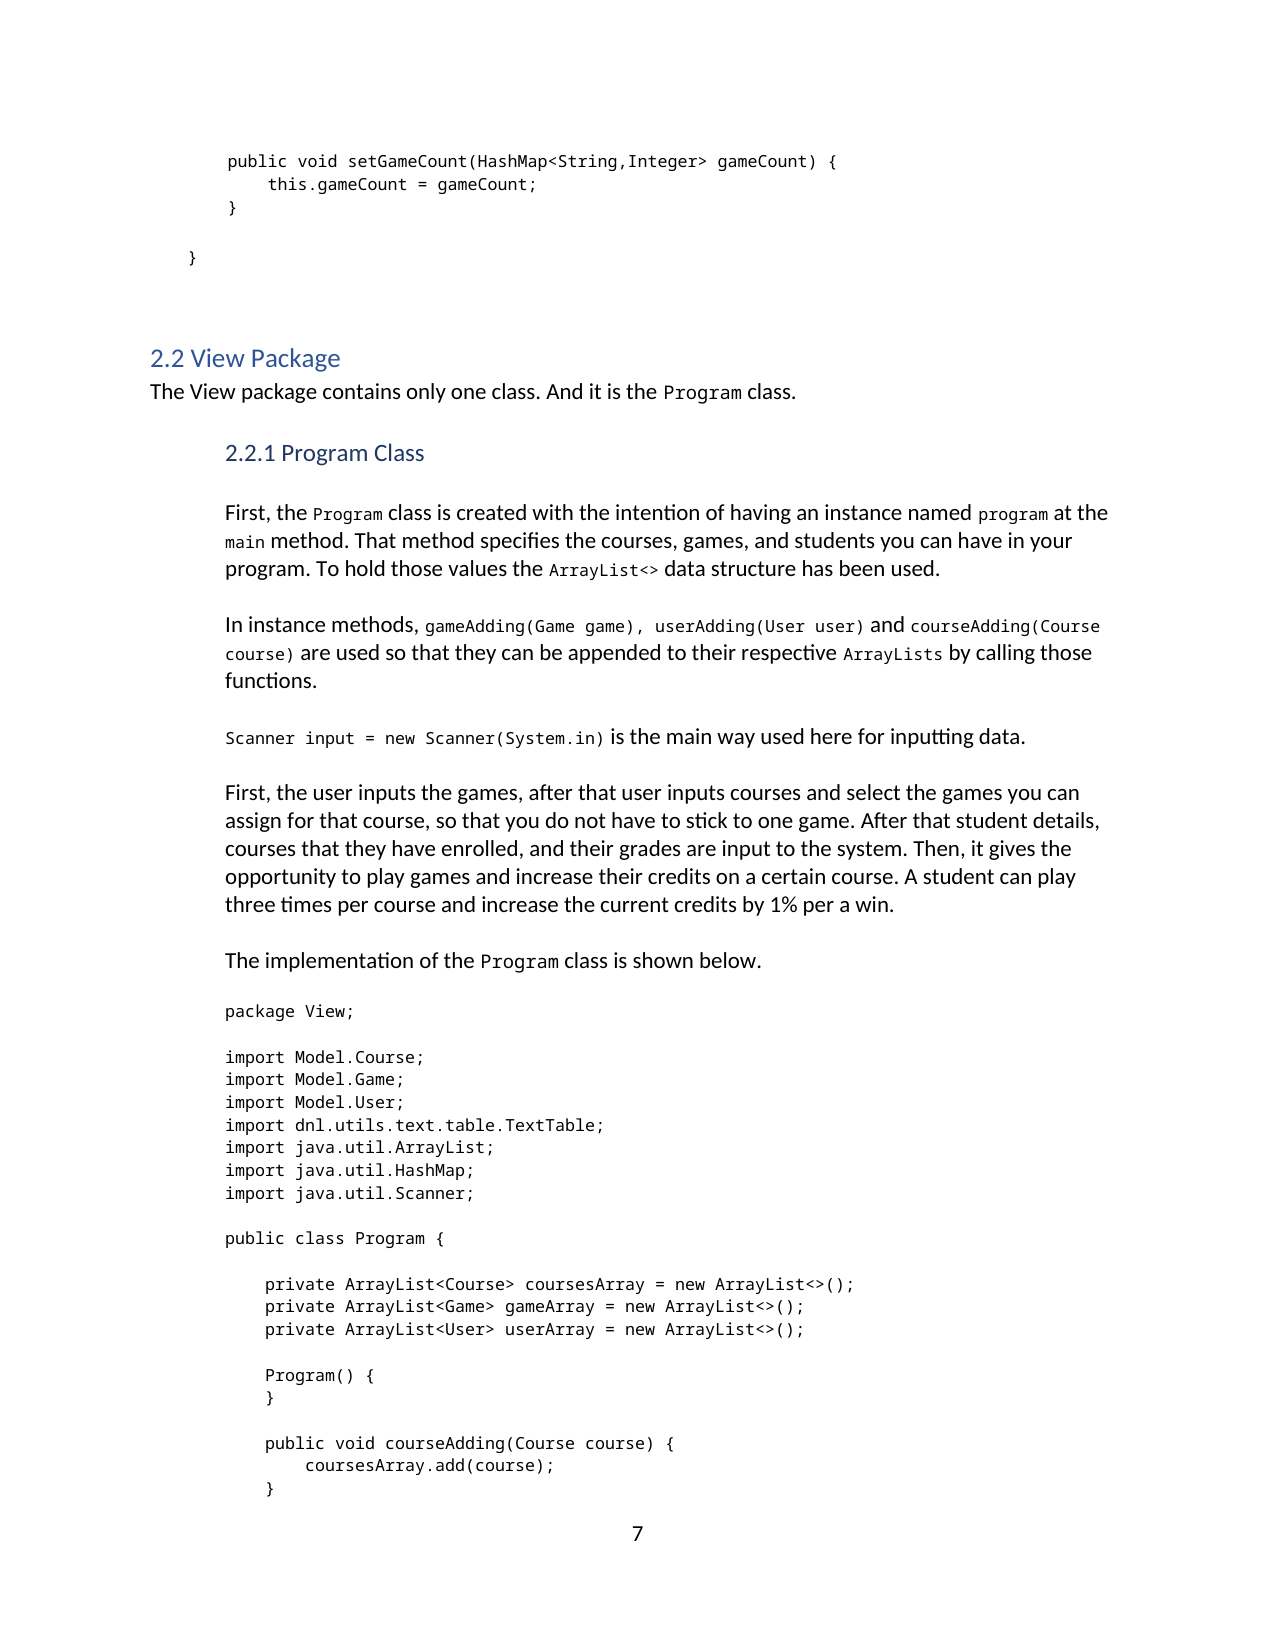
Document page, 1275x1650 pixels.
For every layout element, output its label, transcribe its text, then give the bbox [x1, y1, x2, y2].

subtitle 2.2.1 Program Class [150, 437, 1125, 467]
text import java.util.HashMap; [225, 1159, 1125, 1181]
subtitle 2.2 View Package [150, 341, 1125, 374]
text import Model.Game; [225, 1068, 1125, 1091]
text import java.util.ArrayList; [225, 1136, 1125, 1159]
text coursesArray.add(course); [225, 1454, 1125, 1477]
text } [187, 246, 1125, 269]
text First, the Program class is created with the intention of having an instance named program at the main method. That method specifies the courses, games, and students you can have in your program. To hold those values the ArrayList<> data structure has been used. [225, 498, 1125, 582]
text private ArrayList<Game> gameArray = new ArrayList<>(); [225, 1295, 1125, 1318]
text package View; [225, 1000, 1125, 1022]
text public class Program { [225, 1227, 1125, 1249]
text private ArrayList<Course> coursesArray = new ArrayList<>(); [225, 1272, 1125, 1295]
text In instance methods, gameAdding(Game game), userAdding(User user) and courseAdding(Course course) are used so that they can be appended to their respective ArrayLists by calling those functions. [225, 610, 1125, 694]
text } [225, 1386, 1125, 1408]
text public void setGameCount(HashMap<String,Integer> gameCount) { [187, 150, 1125, 173]
text First, the user inputs the games, after that user inputs courses and select the games you can assign for that course, so that you do not have to stick to one game. After that student details, courses that they have enrolled, and their grades are input to the system. Then, it gives the opportunity to play games and increase their credits on a certain course. A student can play three times per course and increase the current credits by 1% per a win. [225, 778, 1125, 918]
text The implementation of the Program class is shown below. [225, 946, 1125, 974]
text The View package contains only one class. And it is the Program class. [150, 377, 1125, 405]
text import java.util.Scanner; [225, 1181, 1125, 1204]
text public void courseAdding(Course course) { [225, 1431, 1125, 1454]
text Scanner input = new Scanner(System.in) is the main way used here for inputting data. [225, 722, 1125, 750]
text import dnl.utils.text.table.TextTable; [225, 1113, 1125, 1136]
text Program() { [225, 1363, 1125, 1386]
text import Model.Course; [225, 1045, 1125, 1068]
text private ArrayList<User> userArray = new ArrayList<>(); [225, 1318, 1125, 1340]
text this.gameCount = gameCount; [187, 173, 1125, 195]
text } [187, 195, 1125, 218]
text } [225, 1477, 1125, 1499]
text import Model.User; [225, 1091, 1125, 1113]
